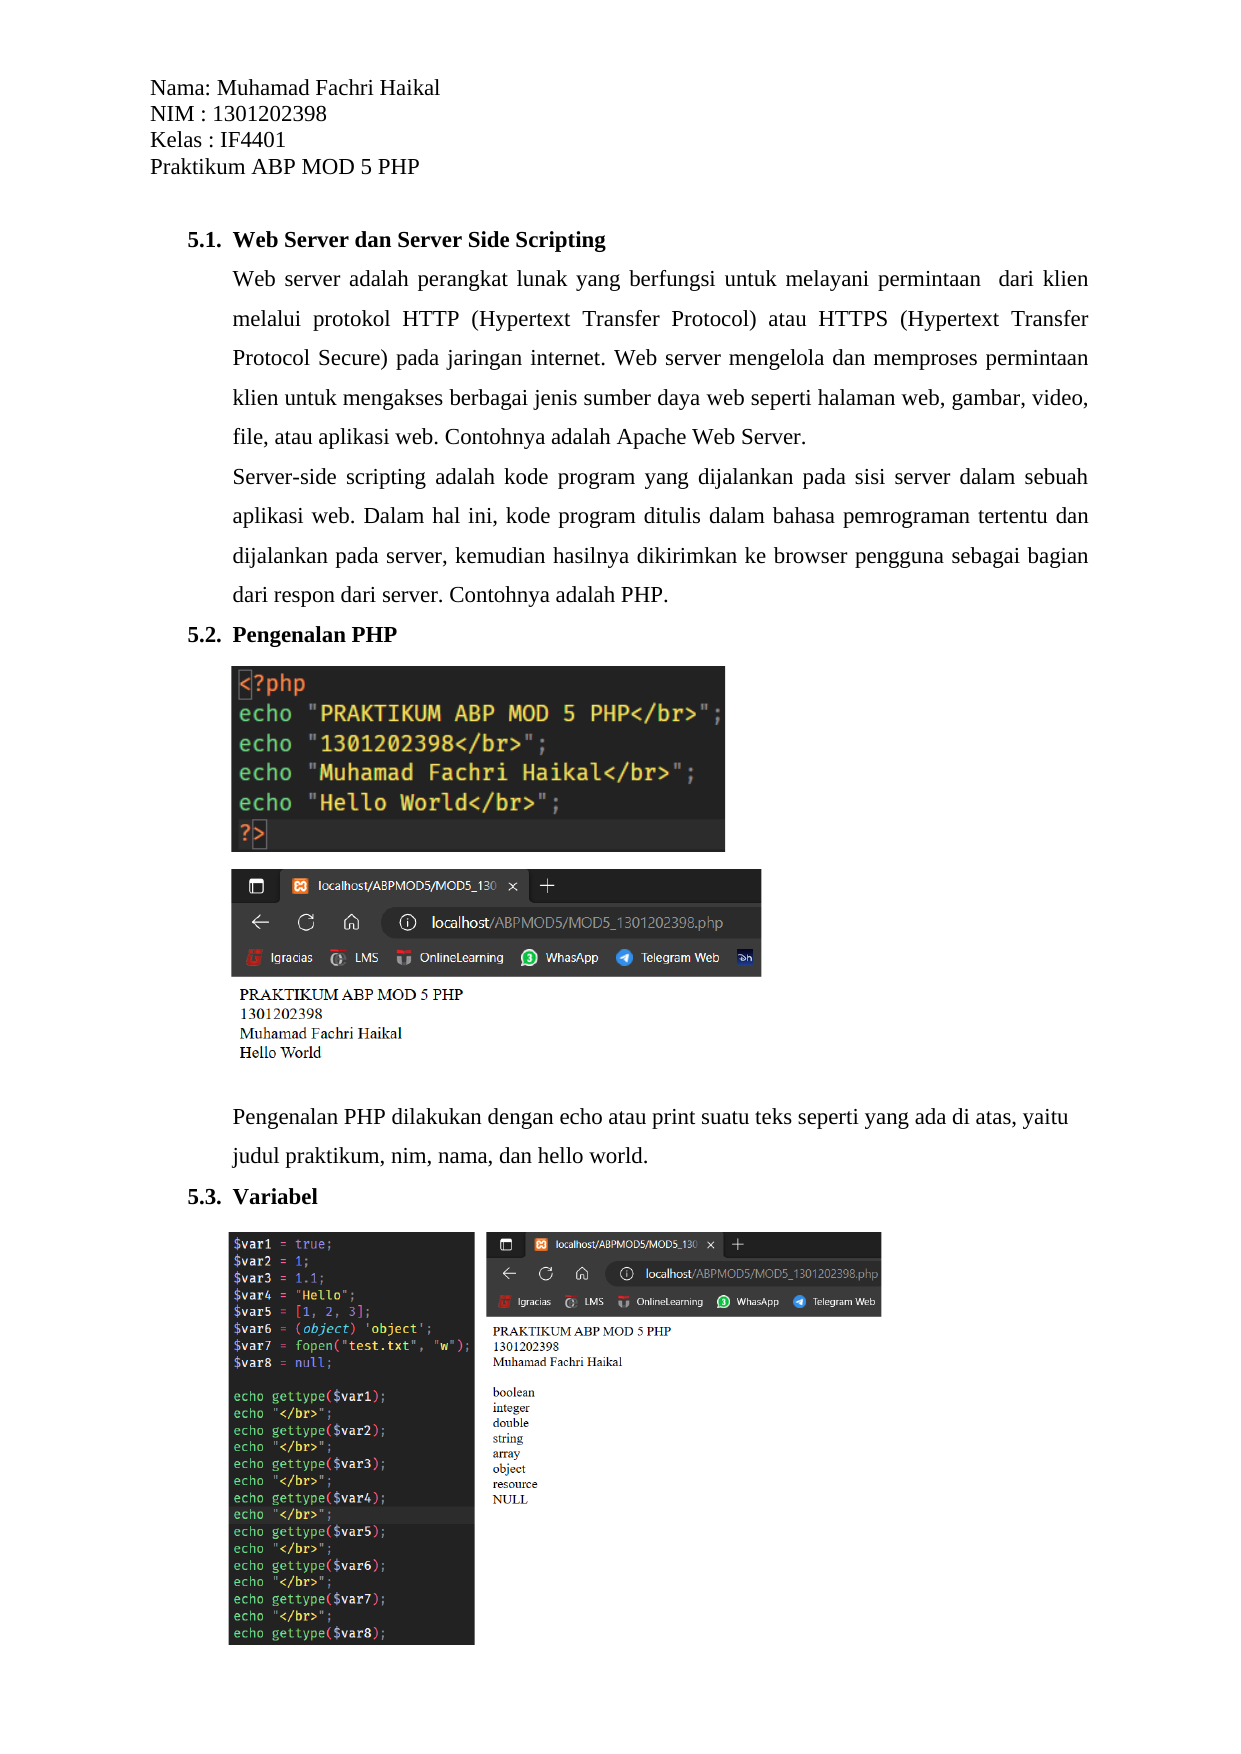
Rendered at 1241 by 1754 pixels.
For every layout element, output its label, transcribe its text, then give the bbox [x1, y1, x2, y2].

picture [231, 666, 725, 852]
picture [486, 1232, 882, 1525]
list Server-side scripting adalah kode program yang dijalankan pada sisi server dalam sebuah aplikasi web. Dalam hal ini, kode program ditulis dalam bahasa pemrograman tertentu dan dijalankan pada server, kemudian hasilnya dikirimkan ke browser pengguna sebagai bagian dari respon dari server. Contohnya adalah PHP. [232, 463, 1090, 608]
list Pengenalan PHP [187, 621, 1090, 647]
picture [228, 1232, 475, 1645]
list Web Server dan Server Side Scripting [187, 226, 1090, 252]
list Web server adalah perangkat lunak yang berfungsi untuk melayani permintaan dari klien melalui protokol HTTP (Hypertext Transfer Protocol) atau HTTPS (Hypertext Transfer Protocol Secure) pada jaringan internet. Web server mengelola dan memproses permintaan klien untuk mengakses berbagai jenis sumber daya web seperti halaman web, gambar, video, file, atau aplikasi web. Contohnya adalah Apache Web Server. [232, 266, 1090, 450]
list Variabel [187, 1182, 1090, 1210]
picture [231, 869, 762, 1073]
